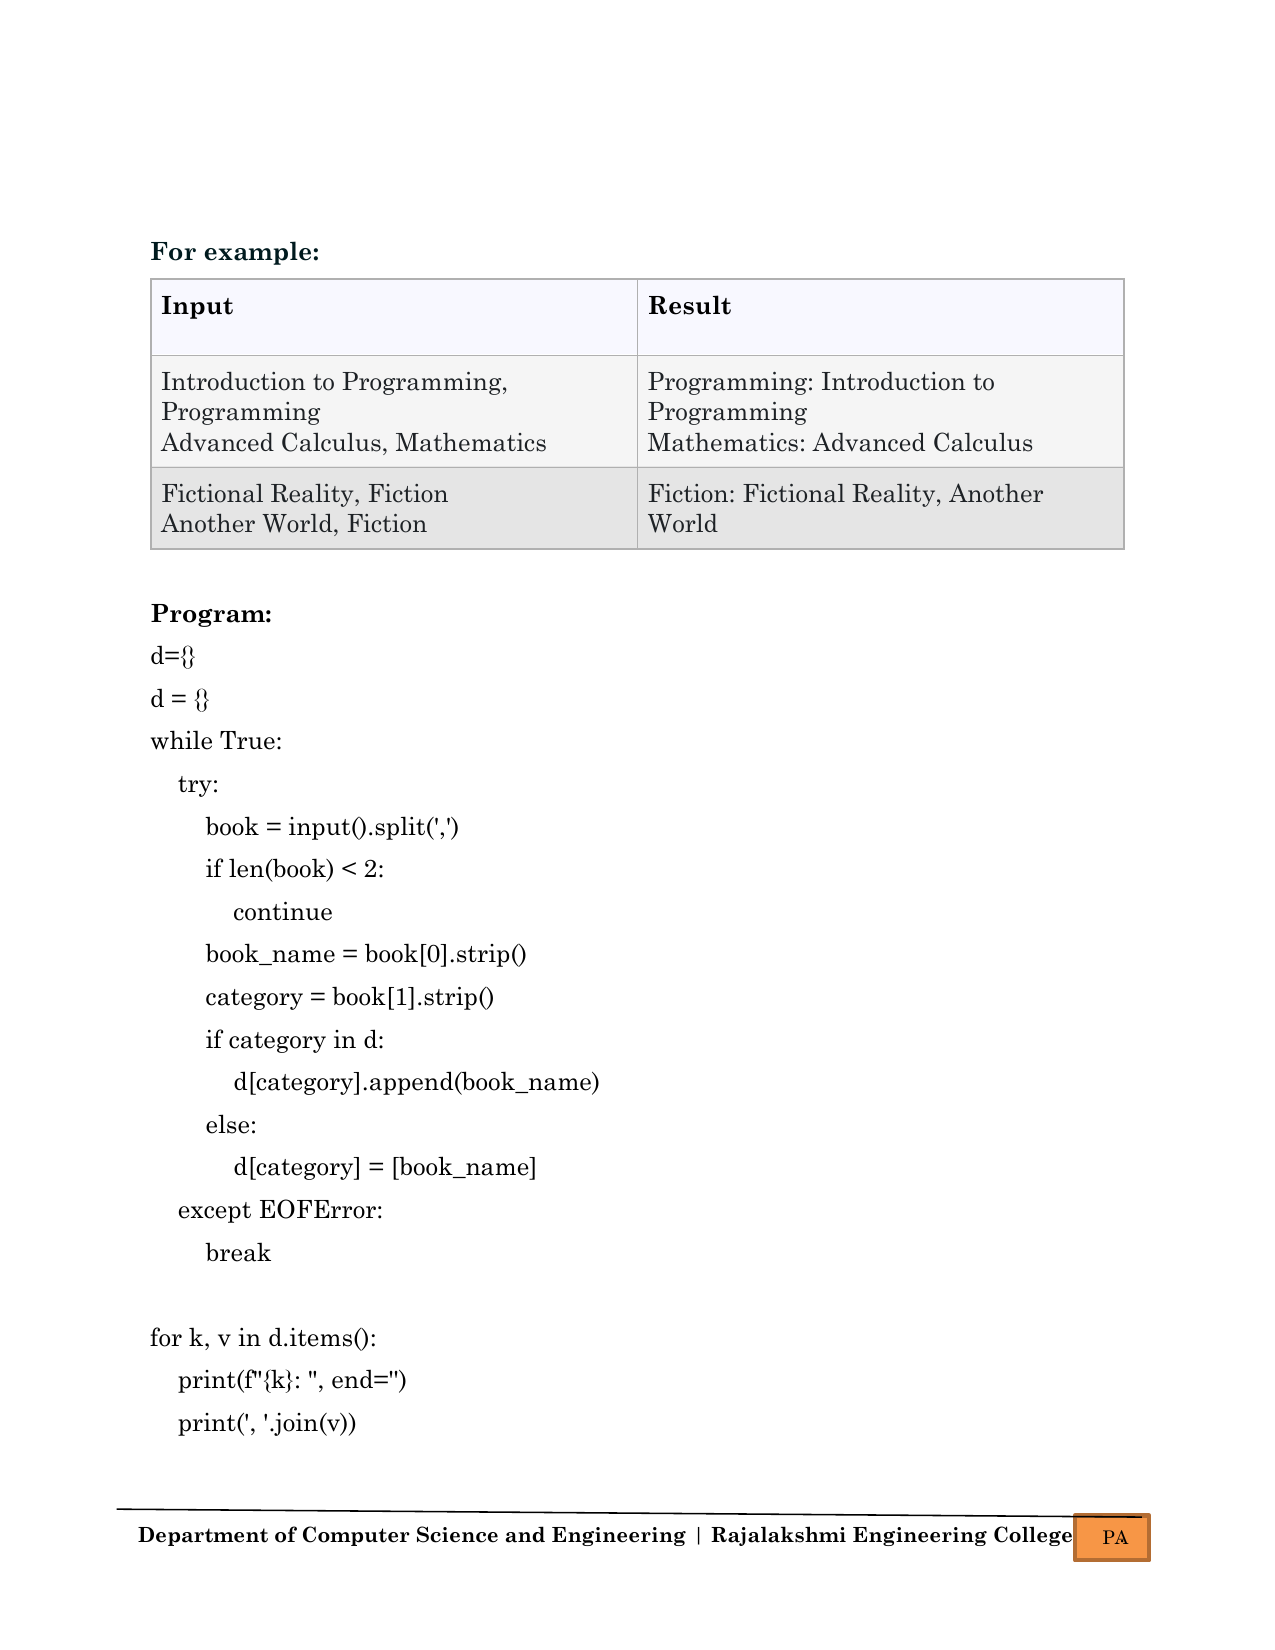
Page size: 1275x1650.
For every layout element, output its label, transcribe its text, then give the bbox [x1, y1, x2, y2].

text continue [150, 896, 1125, 926]
text while True: [150, 725, 1125, 755]
text category = book[1].strip() [150, 981, 1125, 1011]
text Program: [150, 597, 1125, 627]
text except EOFError: [150, 1194, 1125, 1224]
text d[category].append(book_name) [150, 1066, 1125, 1096]
text print(f"{k}: ", end='') [150, 1364, 1125, 1394]
text book_name = book[0].strip() [150, 938, 1125, 968]
table_cell Fictional Reality, Fiction Another World, Fiction [152, 468, 637, 548]
text try: [150, 768, 1125, 798]
table_header Result [638, 280, 1123, 354]
text else: [150, 1108, 1125, 1139]
table_cell Programming: Introduction to Programming Mathematics: Advanced Calculus [638, 356, 1123, 466]
text if len(book) < 2: [150, 853, 1125, 883]
table_cell Fiction: Fictional Reality, Another World [638, 468, 1123, 548]
text d[category] = [book_name] [150, 1151, 1125, 1181]
text print(', '.join(v)) [150, 1407, 1125, 1437]
text for k, v in d.items(): [150, 1322, 1125, 1352]
text if category in d: [150, 1023, 1125, 1053]
text break [150, 1236, 1125, 1266]
table_header Input [152, 280, 637, 354]
text For example: [150, 235, 1125, 265]
table_cell Introduction to Programming, Programming Advanced Calculus, Mathematics [152, 356, 637, 466]
text d={} [150, 640, 1125, 670]
text d = {} [150, 682, 1125, 713]
text book = input().split(',') [150, 810, 1125, 840]
